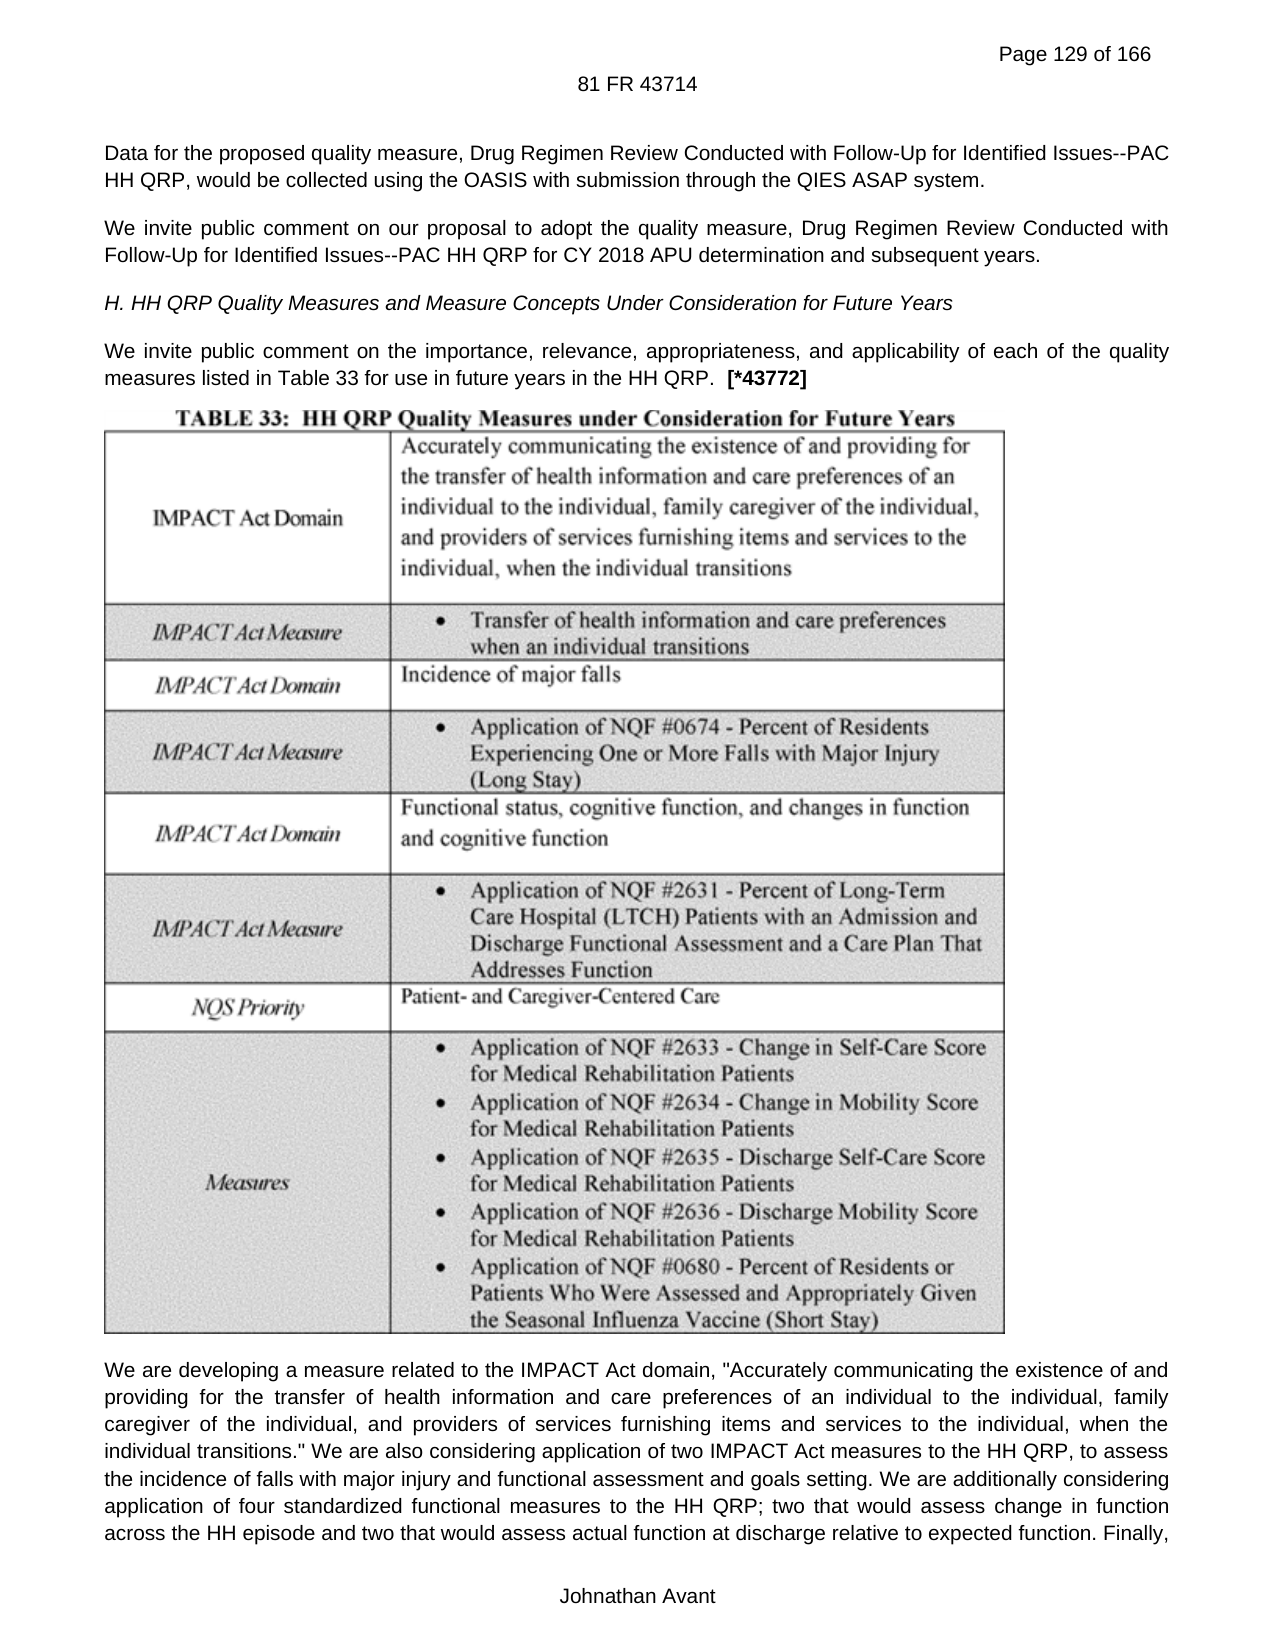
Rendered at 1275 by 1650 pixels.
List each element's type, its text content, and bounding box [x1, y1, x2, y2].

text Data for the proposed quality measure, Drug Regimen Review Conducted with Follow-Up for Identified Issues--PAC HH QRP, would be collected using the OASIS with submission through the QIES ASAP system. [104, 137, 1171, 192]
text We invite public comment on our proposal to adopt the quality measure, Drug Regimen Review Conducted with Follow-Up for Identified Issues--PAC HH QRP for CY 2018 APU determination and subsequent years. [104, 212, 1171, 267]
picture [104, 410, 1005, 1334]
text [104, 1355, 1171, 1544]
text H. HH QRP Quality Measures and Measure Concepts Under Consideration for Future Years [104, 287, 1171, 314]
text We invite public comment on the importance, relevance, appropriateness, and applicability of each of the quality measures listed in Table 33 for use in future years in the HH QRP. [*43772] [104, 335, 1171, 389]
